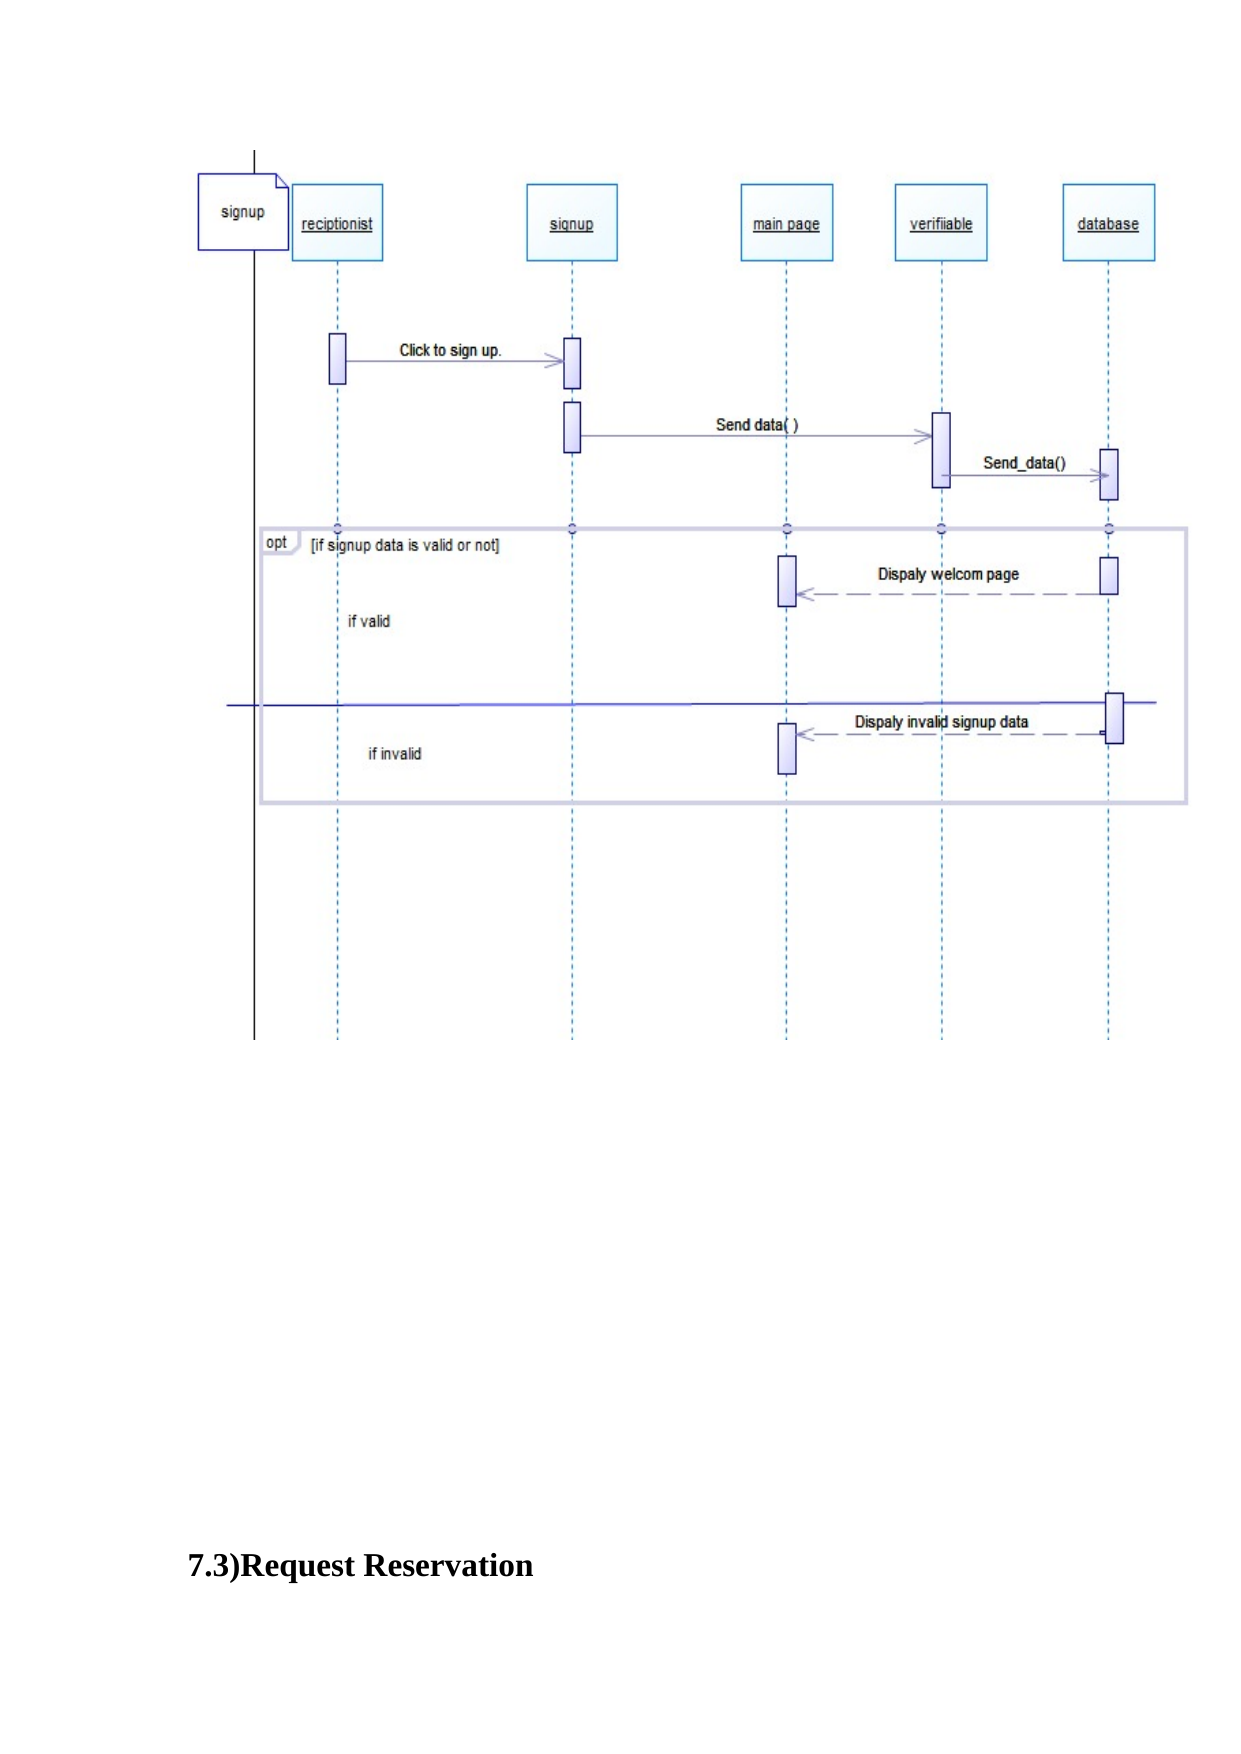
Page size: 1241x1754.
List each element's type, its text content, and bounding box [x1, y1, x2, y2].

text 7.3)Request Reservation [187, 1545, 1053, 1583]
picture [187, 150, 1217, 1040]
